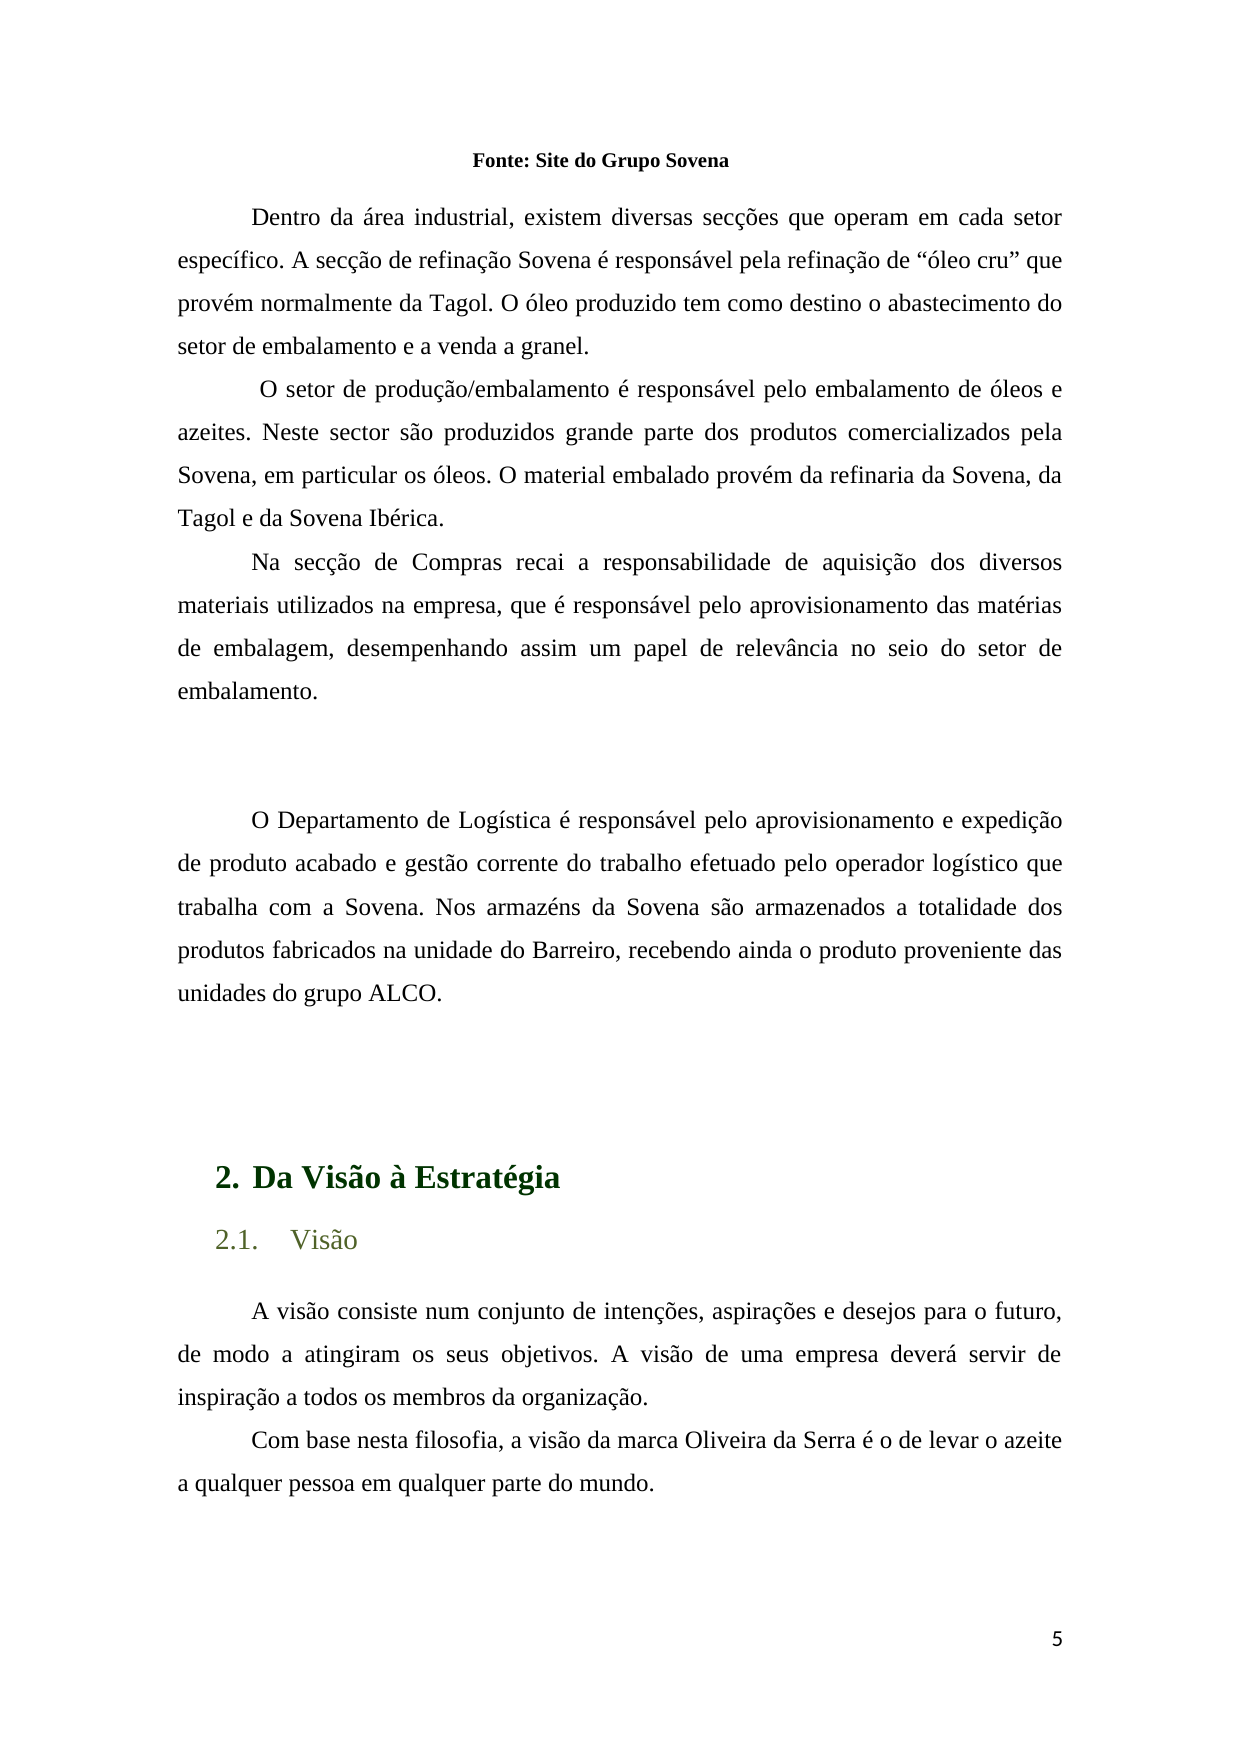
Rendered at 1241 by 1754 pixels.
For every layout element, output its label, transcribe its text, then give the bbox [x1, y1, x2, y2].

text Fonte: Site do Grupo Sovena [398, 148, 1063, 172]
subtitle Da Visão à Estratégia [215, 1157, 1063, 1196]
text Com base nesta filosofia, a visão da marca Oliveira da Serra é o de levar o azeite a qualquer pessoa em qualquer parte do mundo. [177, 1425, 1063, 1497]
text Na secção de Compras recai a responsabilidade de aquisição dos diversos materiais utilizados na empresa, que é responsável pelo aprovisionamento das matérias de embalagem, desempenhando assim um papel de relevância no seio do setor de embalamento. [177, 547, 1063, 705]
text A visão consiste num conjunto de intenções, aspirações e desejos para o futuro, de modo a atingiram os seus objetivos. A visão de uma empresa deverá servir de inspiração a todos os membros da organização. [177, 1296, 1063, 1411]
text O Departamento de Logística é responsável pelo aprovisionamento e expedição de produto acabado e gestão corrente do trabalho efetuado pelo operador logístico que trabalha com a Sovena. Nos armazéns da Sovena são armazenados a totalidade dos produtos fabricados na unidade do Barreiro, recebendo ainda o produto proveniente das unidades do grupo ALCO. [177, 805, 1063, 1007]
text O setor de produção/embalamento é responsável pelo embalamento de óleos e azeites. Neste sector são produzidos grande parte dos produtos comercializados pela Sovena, em particular os óleos. O material embalado provém da refinaria da Sovena, da Tagol e da Sovena Ibérica. [177, 374, 1063, 532]
text Dentro da área industrial, existem diversas secções que operam em cada setor específico. A secção de refinação Sovena é responsável pela refinação de “óleo cru” que provém normalmente da Tagol. O óleo produzido tem como destino o abastecimento do setor de embalamento e a venda a granel. [177, 202, 1063, 360]
subtitle Visão [215, 1222, 1063, 1256]
